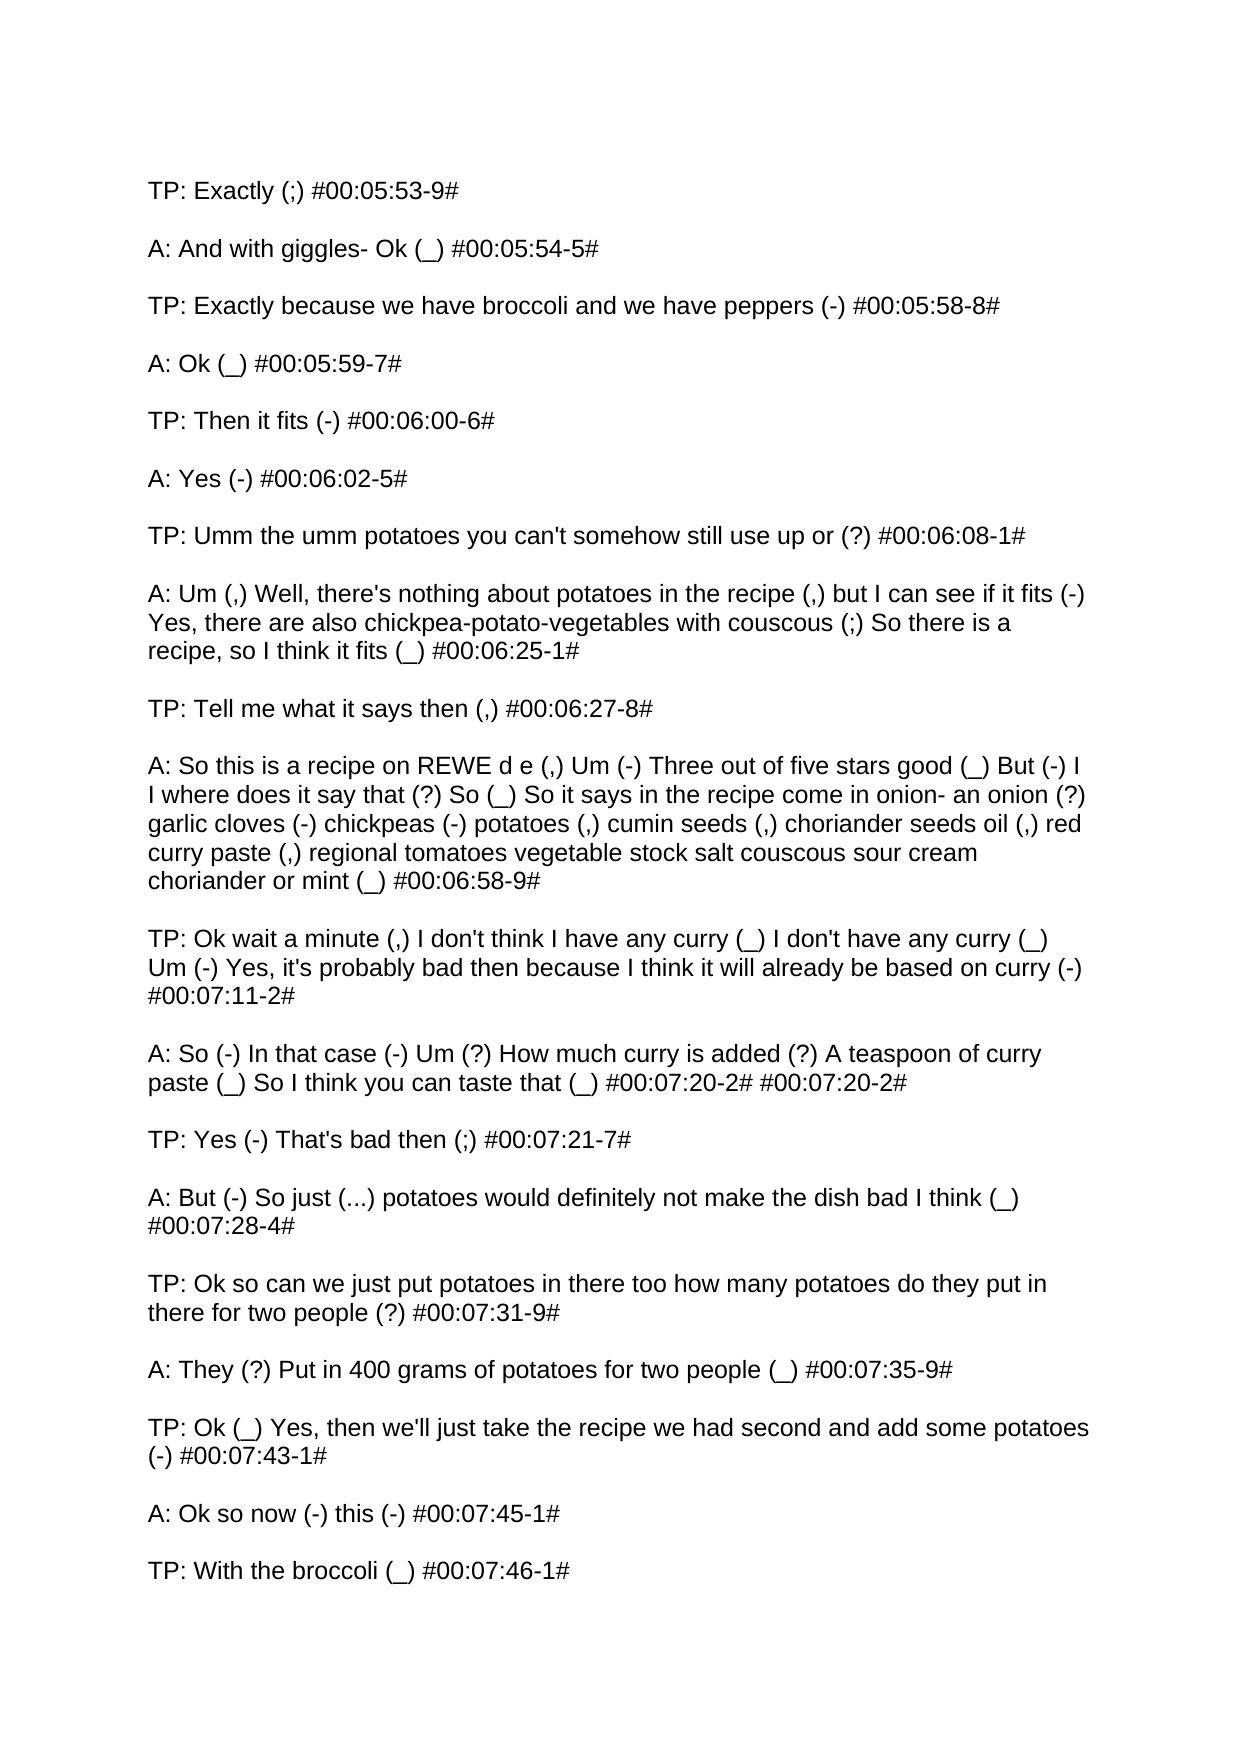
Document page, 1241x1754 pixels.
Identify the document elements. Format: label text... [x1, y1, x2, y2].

text TP: Exactly because we have broccoli and we have peppers (-) #00:05:58-8# [148, 291, 1093, 320]
text TP: Then it fits (-) #00:06:00-6# [148, 406, 1093, 435]
text TP: Yes (-) That's bad then (;) #00:07:21-7# [148, 1125, 1093, 1154]
text TP: Umm the umm potatoes you can't somehow still use up or (?) #00:06:08-1# [148, 521, 1093, 550]
text A: So (-) In that case (-) Um (?) How much curry is added (?) A teaspoon of curry paste (_) So I think you can taste that (_) #00:07:20-2# #00:07:20-2# [148, 1039, 1093, 1096]
text TP: Ok so can we just put potatoes in there too how many potatoes do they put in there for two people (?) #00:07:31-9# [148, 1269, 1093, 1326]
text A: Yes (-) #00:06:02-5# [148, 464, 1093, 493]
text A: But (-) So just (...) potatoes would definitely not make the dish bad I think (_) #00:07:28-4# [148, 1183, 1093, 1240]
text TP: Exactly (;) #00:05:53-9# [148, 176, 1093, 205]
text A: Ok (_) #00:05:59-7# [148, 349, 1093, 378]
text TP: With the broccoli (_) #00:07:46-1# [148, 1556, 1093, 1585]
text TP: Ok (_) Yes, then we'll just take the recipe we had second and add some potatoes (-) #00:07:43-1# [148, 1413, 1093, 1470]
text A: And with giggles- Ok (_) #00:05:54-5# [148, 234, 1093, 263]
text A: They (?) Put in 400 grams of potatoes for two people (_) #00:07:35-9# [148, 1355, 1093, 1384]
text A: Um (,) Well, there's nothing about potatoes in the recipe (,) but I can see if it fits (-) Yes, there are also chickpea-potato-vegetables with couscous (;) So there is a recipe, so I think it fits (_) #00:06:25-1# [148, 579, 1093, 665]
text A: Ok so now (-) this (-) #00:07:45-1# [148, 1499, 1093, 1528]
text TP: Ok wait a minute (,) I don't think I have any curry (_) I don't have any curry (_) Um (-) Yes, it's probably bad then because I think it will already be based on curry (-) #00:07:11-2# [148, 924, 1093, 1010]
text TP: Tell me what it says then (,) #00:06:27-8# [148, 694, 1093, 723]
text A: So this is a recipe on REWE d e (,) Um (-) Three out of five stars good (_) But (-) I I where does it say that (?) So (_) So it says in the recipe come in onion- an onion (?) garlic cloves (-) chickpeas (-) potatoes (,) cumin seeds (,) choriander seeds oil (,) red curry paste (,) regional tomatoes vegetable stock salt couscous sour cream choriander or mint (_) #00:06:58-9# [148, 751, 1093, 895]
